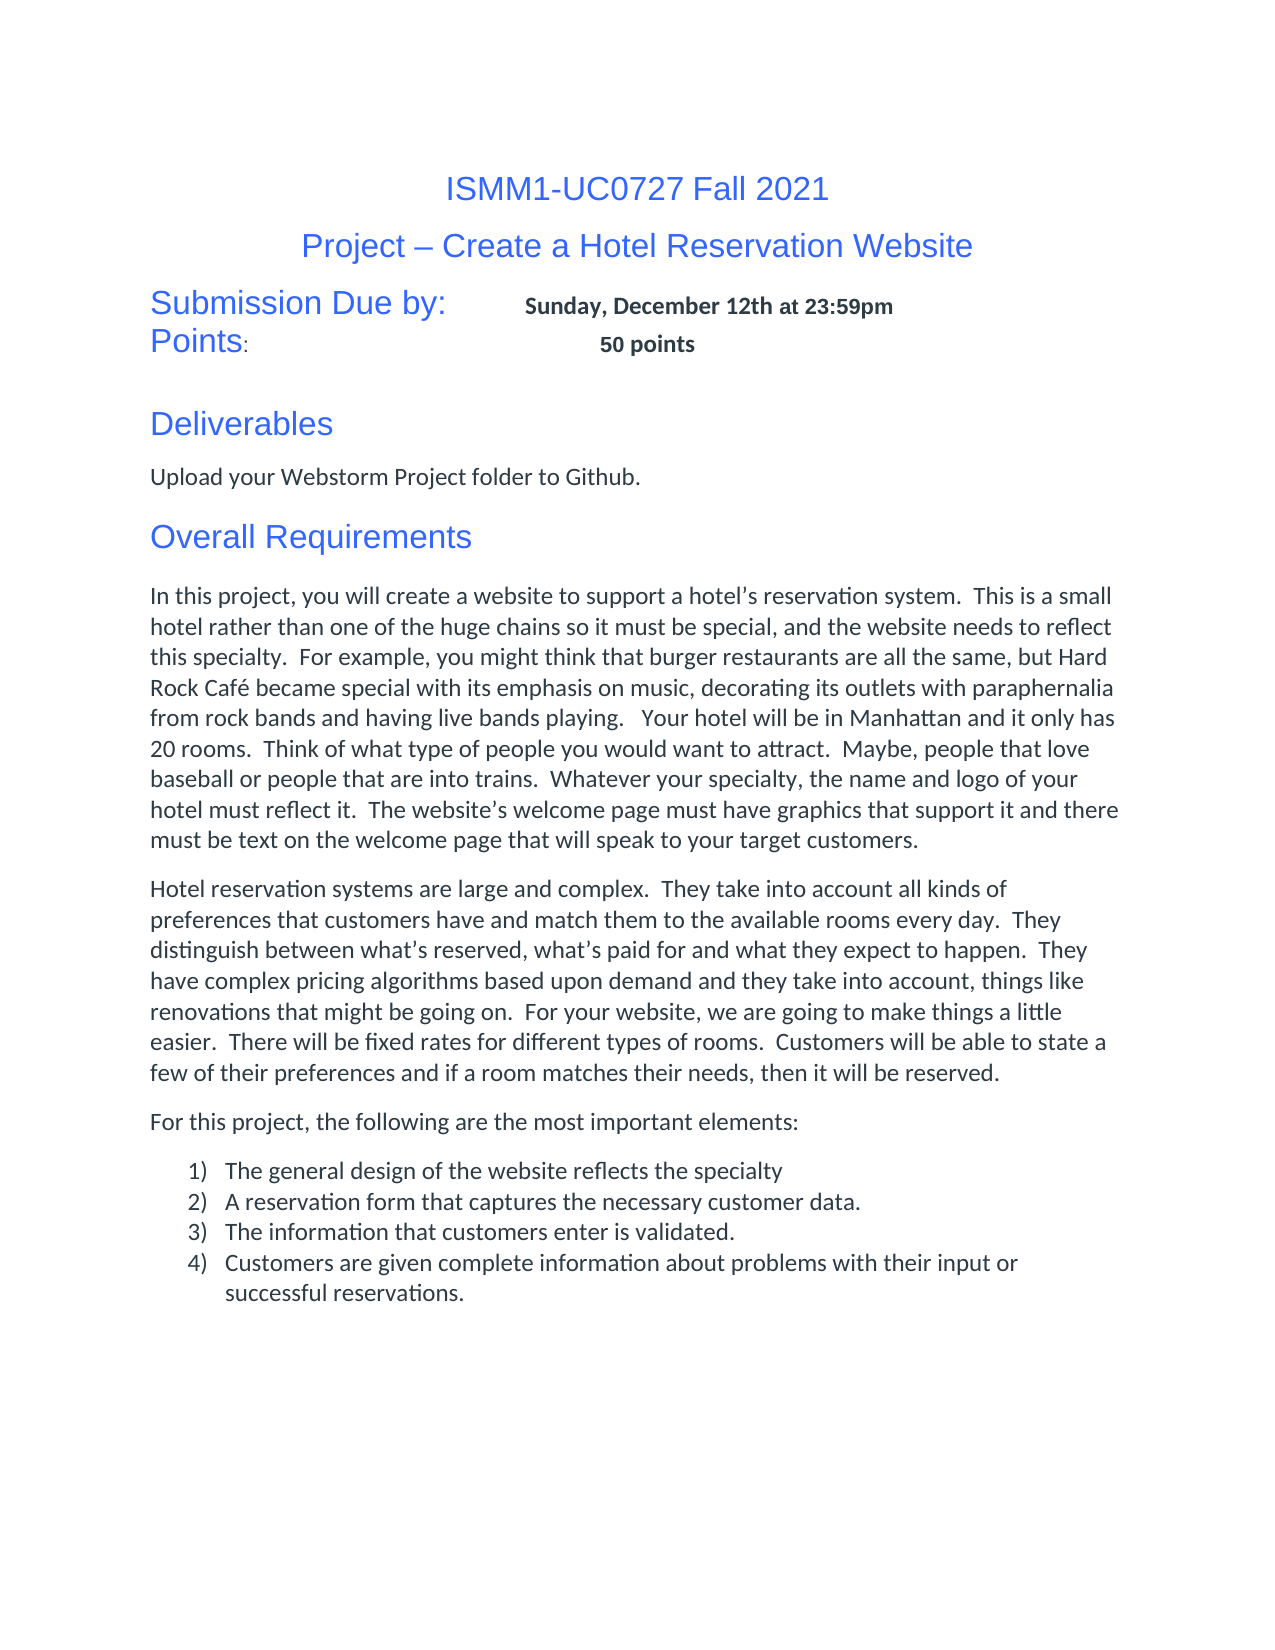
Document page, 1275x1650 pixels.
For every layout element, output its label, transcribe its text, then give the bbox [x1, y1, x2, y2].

text For this project, the following are the most important elements: [150, 1106, 1125, 1136]
list The general design of the website reflects the specialty [187, 1155, 1125, 1186]
text Submission Due by: Sunday, December 12th at 23:59pm Points: 50 points [150, 283, 1125, 360]
list A reservation form that captures the necessary customer data. [187, 1186, 1125, 1216]
text Upload your Webstorm Project folder to Github. [150, 461, 1125, 492]
text In this project, you will create a website to support a hotel’s reservation system. This is a small hotel rather than one of the huge chains so it must be special, and the website needs to reflect this specialty. For example, you might think that burger restaurants are all the same, but Hard Rock Café became special with its emphasis on music, decorating its outlets with paraphernalia from rock bands and having live bands playing. Your hotel will be in Manhattan and it only has 20 rooms. Think of what type of people you would want to attract. Maybe, people that love baseball or people that are into trains. Whatever your specialty, the name and logo of your hotel must reflect it. The website’s welcome page must have graphics that support it and there must be text on the welcome page that will speak to your target customers. [150, 580, 1125, 855]
text Deliverables [150, 379, 1125, 442]
text Project – Create a Hotel Reservation Website [150, 226, 1125, 264]
text ISMM1-UC0727 Fall 2021 [150, 169, 1125, 207]
text Overall Requirements [150, 517, 1125, 555]
text Hotel reservation systems are large and complex. They take into account all kinds of preferences that customers have and match them to the available rooms every day. They distinguish between what’s reserved, what’s paid for and what they expect to happen. They have complex pricing algorithms based upon demand and they take into account, things like renovations that might be going on. For your website, we are going to make things a little easier. There will be fixed rates for different types of rooms. Customers will be able to state a few of their preferences and if a room matches their needs, then it will be reserved. [150, 873, 1125, 1087]
list Customers are given complete information about problems with their input or successful reservations. [187, 1247, 1125, 1308]
list The information that customers enter is validated. [187, 1216, 1125, 1247]
